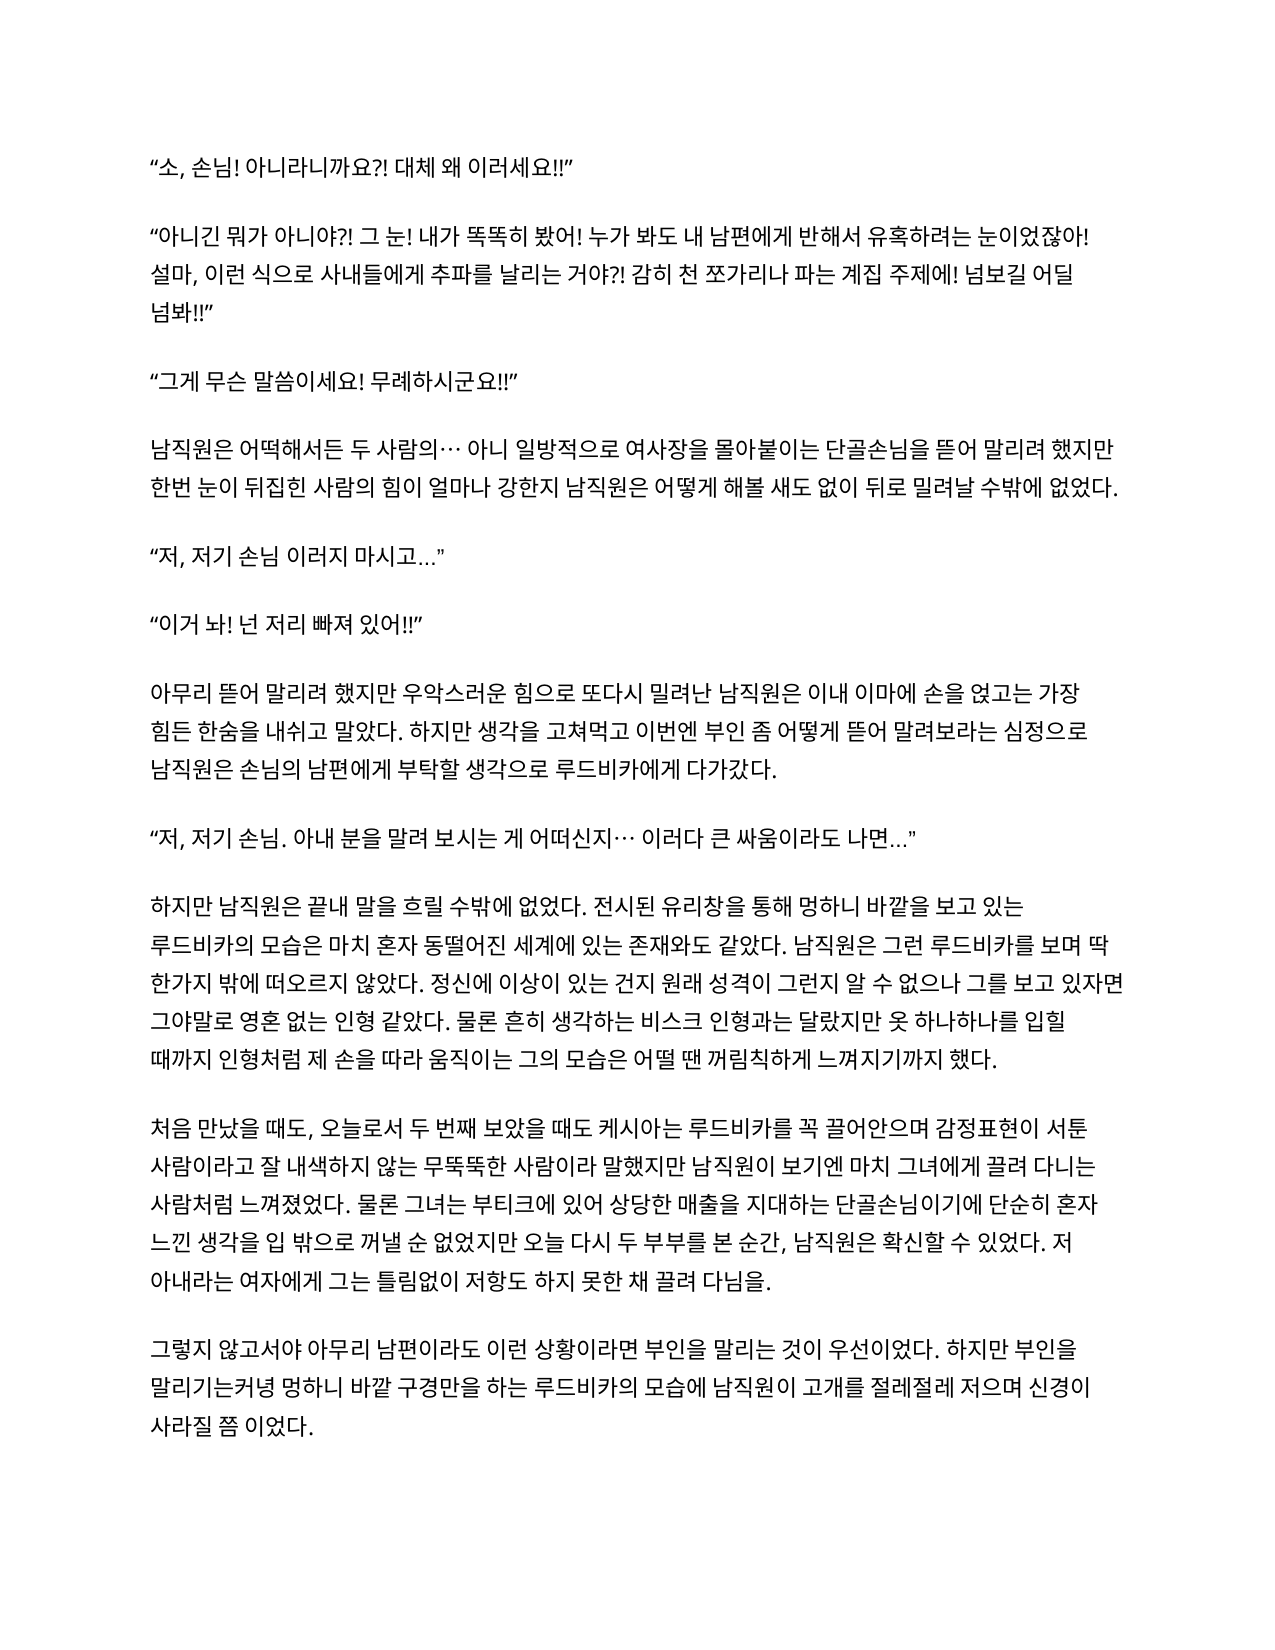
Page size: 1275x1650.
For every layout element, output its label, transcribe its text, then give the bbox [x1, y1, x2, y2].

text 아무리 뜯어 말리려 했지만 우악스러운 힘으로 또다시 밀려난 남직원은 이내 이마에 손을 얹고는 가장 힘든 한숨을 내쉬고 말았다. 하지만 생각을 고쳐먹고 이번엔 부인 좀 어떻게 뜯어 말려보라는 심정으로 남직원은 손님의 남편에게 부탁할 생각으로 루드비카에게 다가갔다. [150, 676, 1125, 786]
text “저, 저기 손님. 아내 분을 말려 보시는 게 어떠신지… 이러다 큰 싸움이라도 나면...” [150, 821, 1125, 854]
text “아니긴 뭐가 아니야?! 그 눈! 내가 똑똑히 봤어! 누가 봐도 내 남편에게 반해서 유혹하려는 눈이었잖아! 설마, 이런 식으로 사내들에게 추파를 날리는 거야?! 감히 천 쪼가리나 파는 계집 주제에! 넘보길 어딜 넘봐!!” [150, 218, 1125, 328]
text “소, 손님! 아니라니까요?! 대체 왜 이러세요!!” [150, 150, 1125, 183]
text “저, 저기 손님 이러지 마시고...” [150, 539, 1125, 572]
text 하지만 남직원은 끝내 말을 흐릴 수밖에 없었다. 전시된 유리창을 통해 멍하니 바깥을 보고 있는 루드비카의 모습은 마치 혼자 동떨어진 세계에 있는 존재와도 같았다. 남직원은 그런 루드비카를 보며 딱 한가지 밖에 떠오르지 않았다. 정신에 이상이 있는 건지 원래 성격이 그런지 알 수 없으나 그를 보고 있자면 그야말로 영혼 없는 인형 같았다. 물론 흔히 생각하는 비스크 인형과는 달랐지만 옷 하나하나를 입힐 때까지 인형처럼 제 손을 따라 움직이는 그의 모습은 어떨 땐 꺼림칙하게 느껴지기까지 했다. [150, 889, 1125, 1076]
text “이거 놔! 넌 저리 빠져 있어!!” [150, 607, 1125, 641]
text 처음 만났을 때도, 오늘로서 두 번째 보았을 때도 케시아는 루드비카를 꼭 끌어안으며 감정표현이 서툰 사람이라고 잘 내색하지 않는 무뚝뚝한 사람이라 말했지만 남직원이 보기엔 마치 그녀에게 끌려 다니는 사람처럼 느껴졌었다. 물론 그녀는 부티크에 있어 상당한 매출을 지대하는 단골손님이기에 단순히 혼자 느낀 생각을 입 밖으로 꺼낼 순 없었지만 오늘 다시 두 부부를 본 순간, 남직원은 확신할 수 있었다. 저 아내라는 여자에게 그는 틀림없이 저항도 하지 못한 채 끌려 다님을. [150, 1111, 1125, 1297]
text 남직원은 어떡해서든 두 사람의… 아니 일방적으로 여사장을 몰아붙이는 단골손님을 뜯어 말리려 했지만 한번 눈이 뒤집힌 사람의 힘이 얼마나 강한지 남직원은 어떻게 해볼 새도 없이 뒤로 밀려날 수밖에 없었다. [150, 432, 1125, 503]
text 그렇지 않고서야 아무리 남편이라도 이런 상황이라면 부인을 말리는 것이 우선이었다. 하지만 부인을 말리기는커녕 멍하니 바깥 구경만을 하는 루드비카의 모습에 남직원이 고개를 절레절레 저으며 신경이 사라질 쯤 이었다. [150, 1332, 1125, 1442]
text “그게 무슨 말씀이세요! 무례하시군요!!” [150, 363, 1125, 397]
